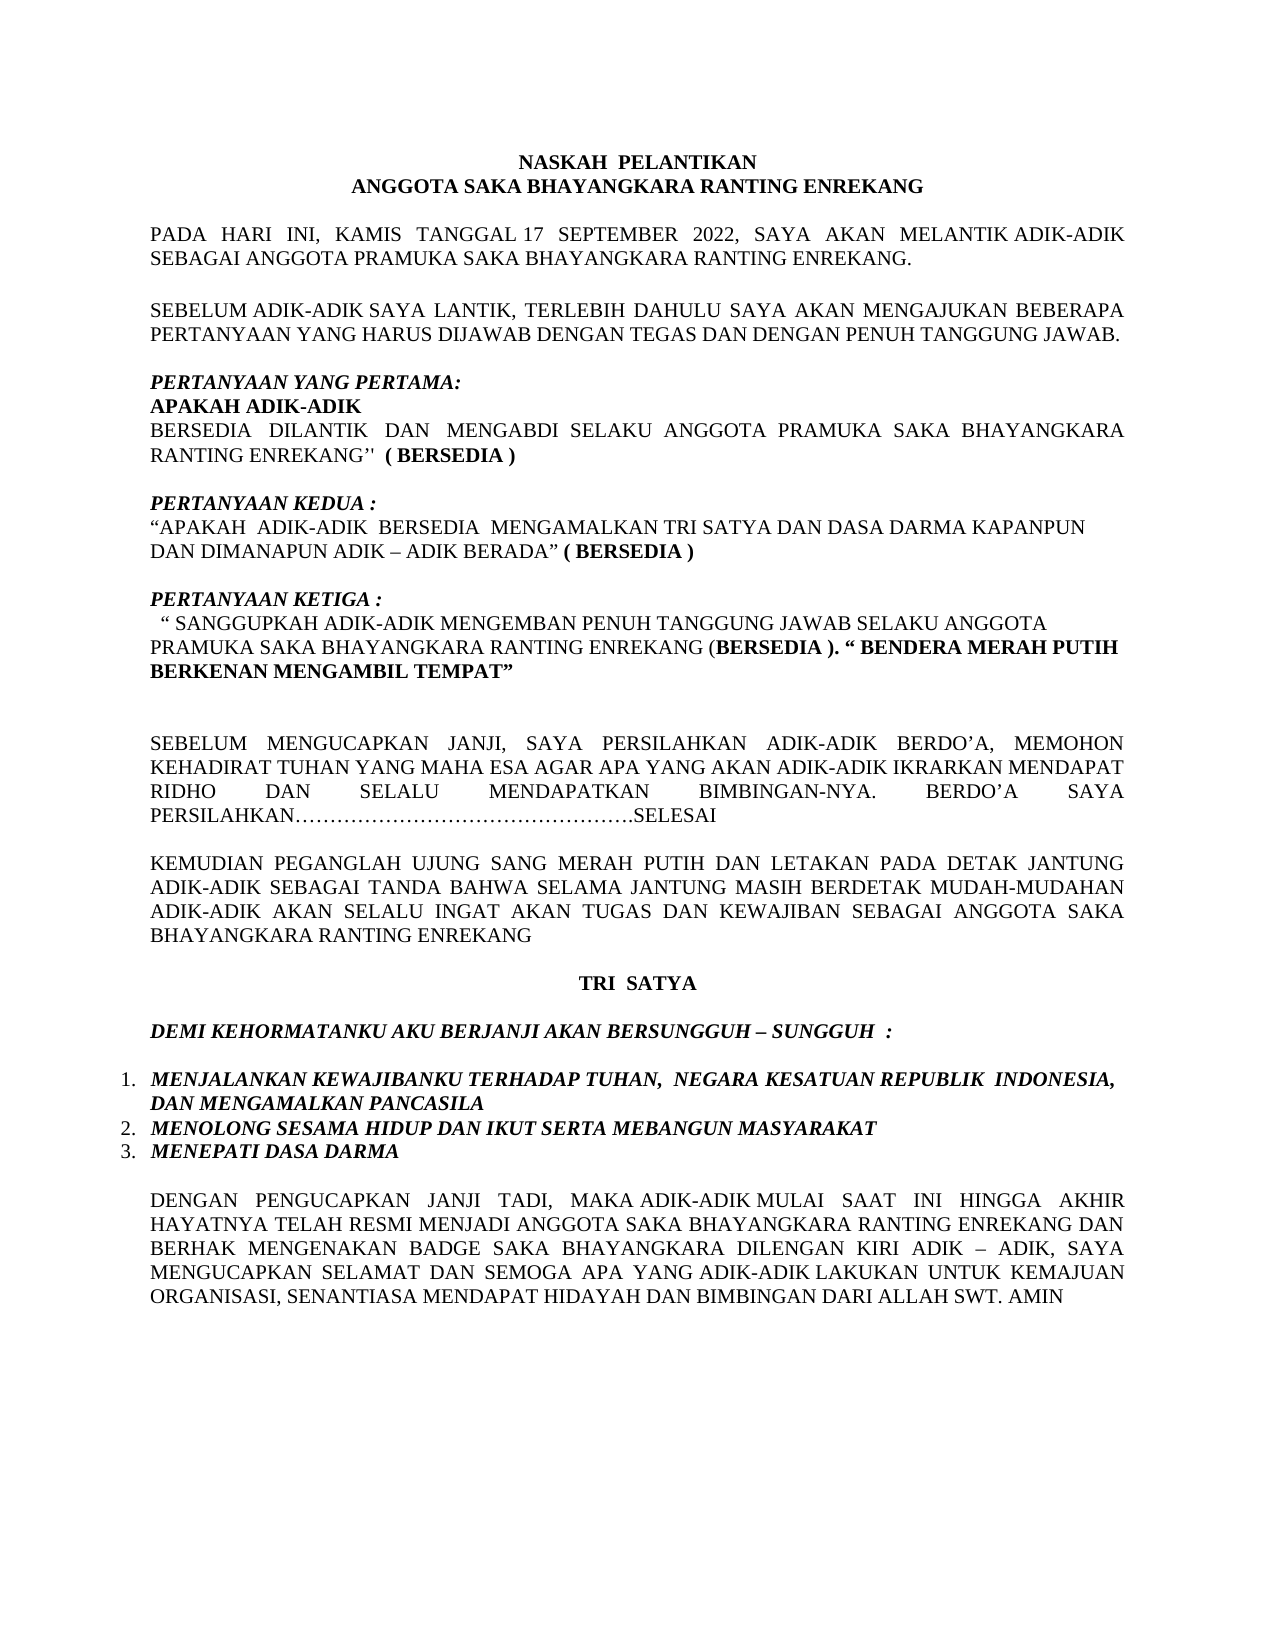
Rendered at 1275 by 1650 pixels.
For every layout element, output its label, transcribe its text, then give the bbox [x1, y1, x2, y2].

text PERTANYAAN KEDUA : “APAKAH ADIK-ADIK BERSEDIA MENGAMALKAN TRI SATYA DAN DASA DARMA KAPANPUN DAN DIMANAPUN ADIK – ADIK BERADA” ( BERSEDIA ) [150, 491, 1125, 563]
text SEBELUM MENGUCAPKAN JANJI, SAYA PERSILAHKAN ADIK-ADIK BERDO’A, MEMOHON KEHADIRAT TUHAN YANG MAHA ESA AGAR APA YANG AKAN ADIK-ADIK IKRARKAN MENDAPAT RIDHO DAN SELALU MENDAPATKAN BIMBINGAN-NYA. BERDO’A SAYA PERSILAHKAN………………………………………….SELESAI [150, 731, 1125, 827]
text 1. MENJALANKAN KEWAJIBANKU TERHADAP TUHAN, NEGARA KESATUAN REPUBLIK INDONESIA, DAN MENGAMALKAN PANCASILA [120, 1067, 1125, 1115]
text NASKAH PELANTIKAN [150, 150, 1125, 174]
text DEMI KEHORMATANKU AKU BERJANJI AKAN BERSUNGGUH – SUNGGUH : [150, 1019, 1125, 1043]
text 3. MENEPATI DASA DARMA [120, 1139, 1125, 1163]
text ANGGOTA SAKA BHAYANGKARA RANTING ENREKANG [150, 174, 1125, 198]
text 2. MENOLONG SESAMA HIDUP DAN IKUT SERTA MEBANGUN MASYARAKAT [120, 1115, 1125, 1139]
text KEMUDIAN PEGANGLAH UJUNG SANG MERAH PUTIH DAN LETAKAN PADA DETAK JANTUNG ADIK-ADIK SEBAGAI TANDA BAHWA SELAMA JANTUNG MASIH BERDETAK MUDAH-MUDAHAN ADIK-ADIK AKAN SELALU INGAT AKAN TUGAS DAN KEWAJIBAN SEBAGAI ANGGOTA SAKA BHAYANGKARA RANTING ENREKANG [150, 851, 1125, 947]
text SEBELUM ADIK-ADIK SAYA LANTIK, TERLEBIH DAHULU SAYA AKAN MENGAJUKAN BEBERAPA PERTANYAAN YANG HARUS DIJAWAB DENGAN TEGAS DAN DENGAN PENUH TANGGUNG JAWAB. [150, 298, 1125, 346]
text PADA HARI INI, KAMIS TANGGAL 17 SEPTEMBER 2022, SAYA AKAN MELANTIK ADIK-ADIK SEBAGAI ANGGOTA PRAMUKA SAKA BHAYANGKARA RANTING ENREKANG. [150, 222, 1125, 270]
text PERTANYAAN KETIGA : [150, 587, 1125, 611]
text PERTANYAAN YANG PERTAMA: [150, 370, 1125, 394]
text APAKAH ADIK-ADIK [150, 394, 1125, 418]
text “ SANGGUPKAH ADIK-ADIK MENGEMBAN PENUH TANGGUNG JAWAB SELAKU ANGGOTA PRAMUKA SAKA BHAYANGKARA RANTING ENREKANG (BERSEDIA ). “ BENDERA MERAH PUTIH BERKENAN MENGAMBIL TEMPAT” [150, 611, 1125, 683]
text TRI SATYA [150, 971, 1125, 995]
text DENGAN PENGUCAPKAN JANJI TADI, MAKA ADIK-ADIK MULAI SAAT INI HINGGA AKHIR HAYATNYA TELAH RESMI MENJADI ANGGOTA SAKA BHAYANGKARA RANTING ENREKANG DAN BERHAK MENGENAKAN BADGE SAKA BHAYANGKARA DILENGAN KIRI ADIK – ADIK, SAYA MENGUCAPKAN SELAMAT DAN SEMOGA APA YANG ADIK-ADIK LAKUKAN UNTUK KEMAJUAN ORGANISASI, SENANTIASA MENDAPAT HIDAYAH DAN BIMBINGAN DARI ALLAH SWT. AMIN [150, 1187, 1125, 1308]
text BERSEDIA DILANTIK DAN MENGABDI SELAKU ANGGOTA PRAMUKA SAKA BHAYANGKARA RANTING ENREKANG’' ( BERSEDIA ) [150, 418, 1125, 467]
